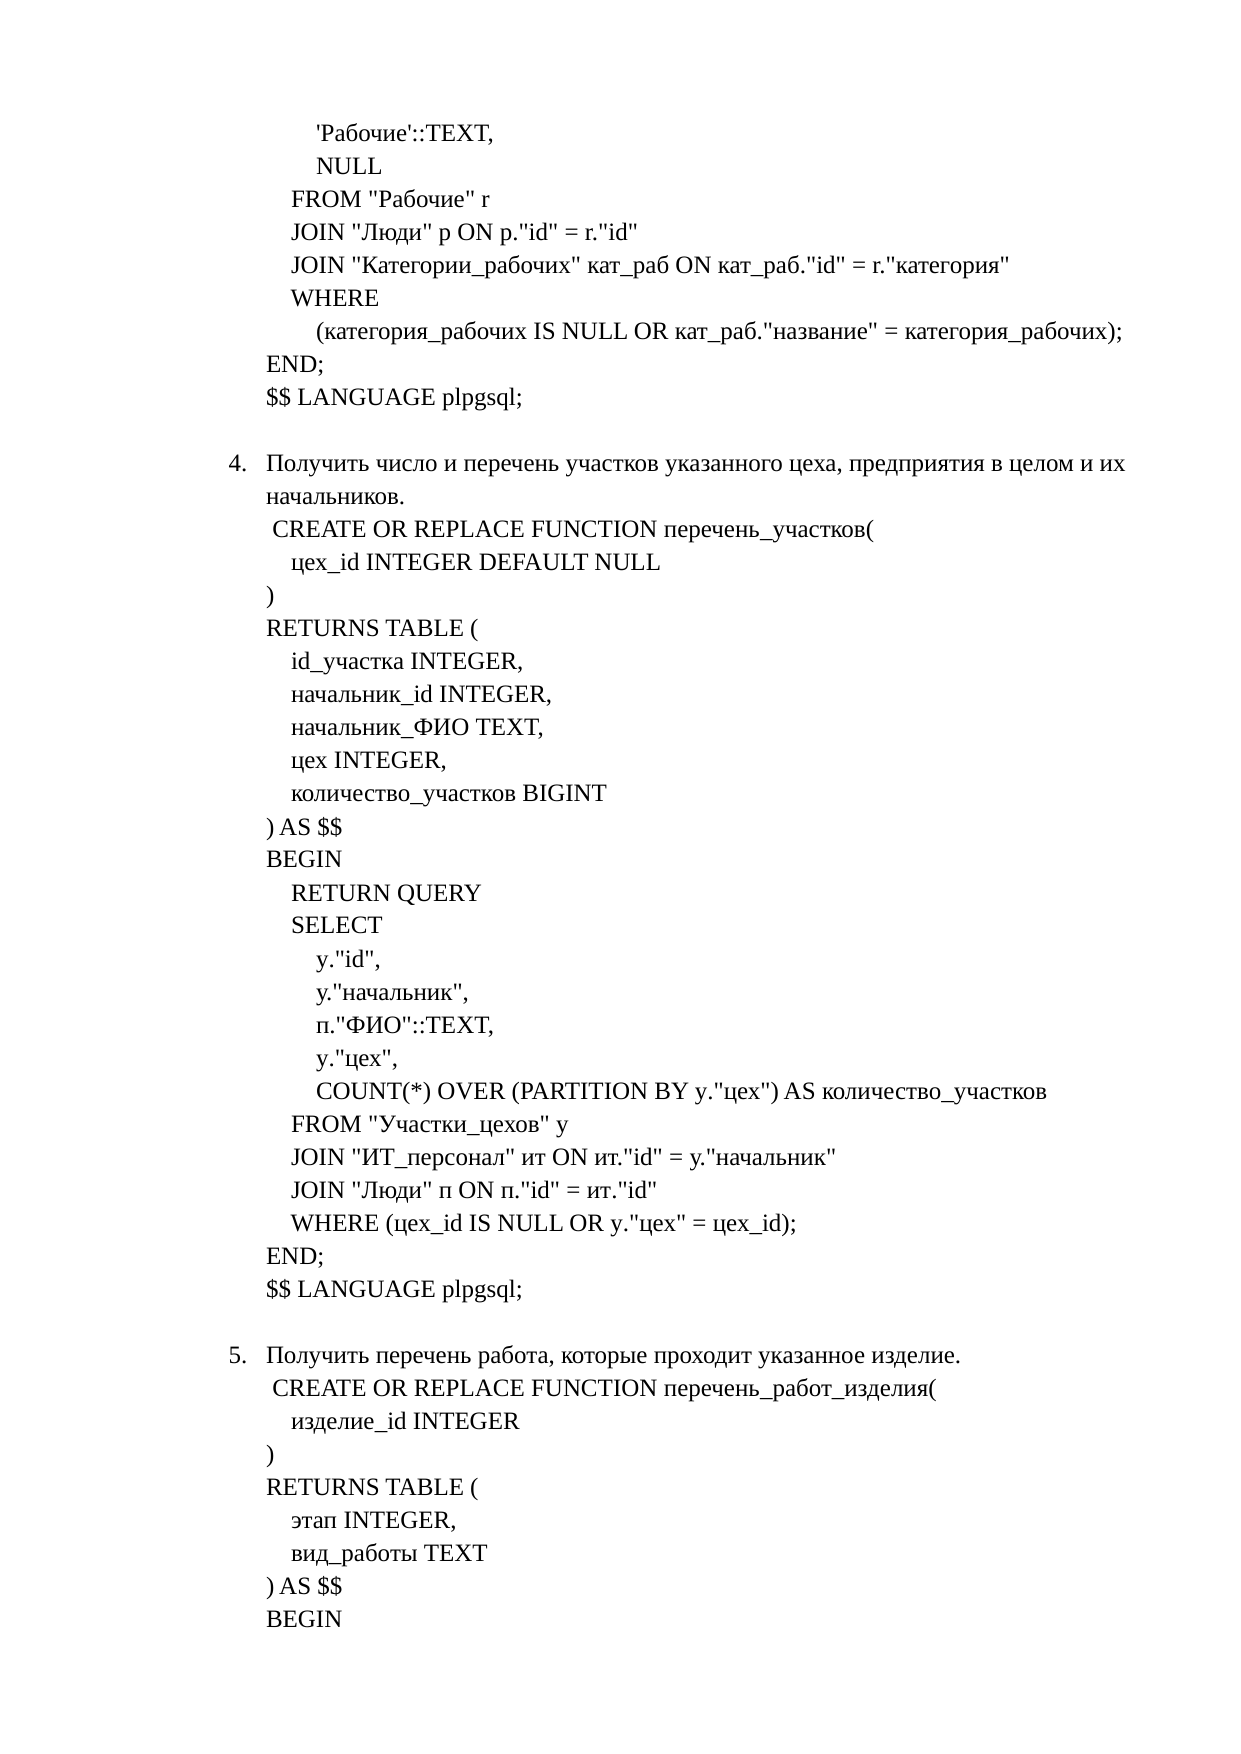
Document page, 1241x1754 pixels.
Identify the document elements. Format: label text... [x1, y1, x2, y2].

list JOIN "ИТ_персонал" ит ON ит."id" = у."начальник" [266, 1142, 1152, 1171]
list NULL [266, 151, 1152, 180]
list у."цех", [266, 1043, 1152, 1071]
list Получить перечень работа, которые проходит указанное изделие. [228, 1340, 1152, 1369]
list ) AS $$ [266, 1571, 1152, 1600]
list (категория_рабочих IS NULL OR кат_раб."название" = категория_рабочих); [266, 316, 1152, 345]
list цех INTEGER, [266, 746, 1152, 774]
list END; [266, 1241, 1152, 1269]
list SELECT [266, 911, 1152, 939]
list JOIN "Люди" p ON p."id" = r."id" [266, 217, 1152, 246]
list RETURNS TABLE ( [266, 1472, 1152, 1501]
list 'Рабочие'::TEXT, [266, 118, 1152, 147]
list вид_работы TEXT [266, 1538, 1152, 1567]
list ) AS $$ [266, 812, 1152, 840]
list ) [266, 1439, 1152, 1468]
list COUNT(*) OVER (PARTITION BY у."цех") AS количество_участков [266, 1076, 1152, 1104]
list у."начальник", [266, 977, 1152, 1005]
list Получить число и перечень участков указанного цеха, предприятия в целом и их начальников. [228, 448, 1152, 510]
list цех_id INTEGER DEFAULT NULL [266, 547, 1152, 576]
list $$ LANGUAGE plpgsql; [266, 382, 1152, 411]
list $$ LANGUAGE plpgsql; [266, 1274, 1152, 1303]
list WHERE (цех_id IS NULL OR у."цех" = цех_id); [266, 1208, 1152, 1237]
list FROM "Рабочие" r [266, 184, 1152, 213]
list WHERE [266, 283, 1152, 312]
list этап INTEGER, [266, 1505, 1152, 1534]
list BEGIN [266, 844, 1152, 873]
list RETURNS TABLE ( [266, 613, 1152, 642]
list CREATE OR REPLACE FUNCTION перечень_участков( [266, 514, 1152, 543]
list FROM "Участки_цехов" у [266, 1109, 1152, 1137]
list id_участка INTEGER, [266, 646, 1152, 675]
list JOIN "Категории_рабочих" кат_раб ON кат_раб."id" = r."категория" [266, 250, 1152, 279]
list JOIN "Люди" п ON п."id" = ит."id" [266, 1175, 1152, 1203]
list BEGIN [266, 1604, 1152, 1633]
list ) [266, 580, 1152, 609]
list начальник_id INTEGER, [266, 679, 1152, 708]
list CREATE OR REPLACE FUNCTION перечень_работ_изделия( [266, 1373, 1152, 1402]
list изделие_id INTEGER [266, 1406, 1152, 1435]
list у."id", [266, 944, 1152, 972]
list п."ФИО"::TEXT, [266, 1010, 1152, 1038]
list начальник_ФИО TEXT, [266, 712, 1152, 741]
list количество_участков BIGINT [266, 778, 1152, 807]
list RETURN QUERY [266, 878, 1152, 906]
list END; [266, 349, 1152, 378]
